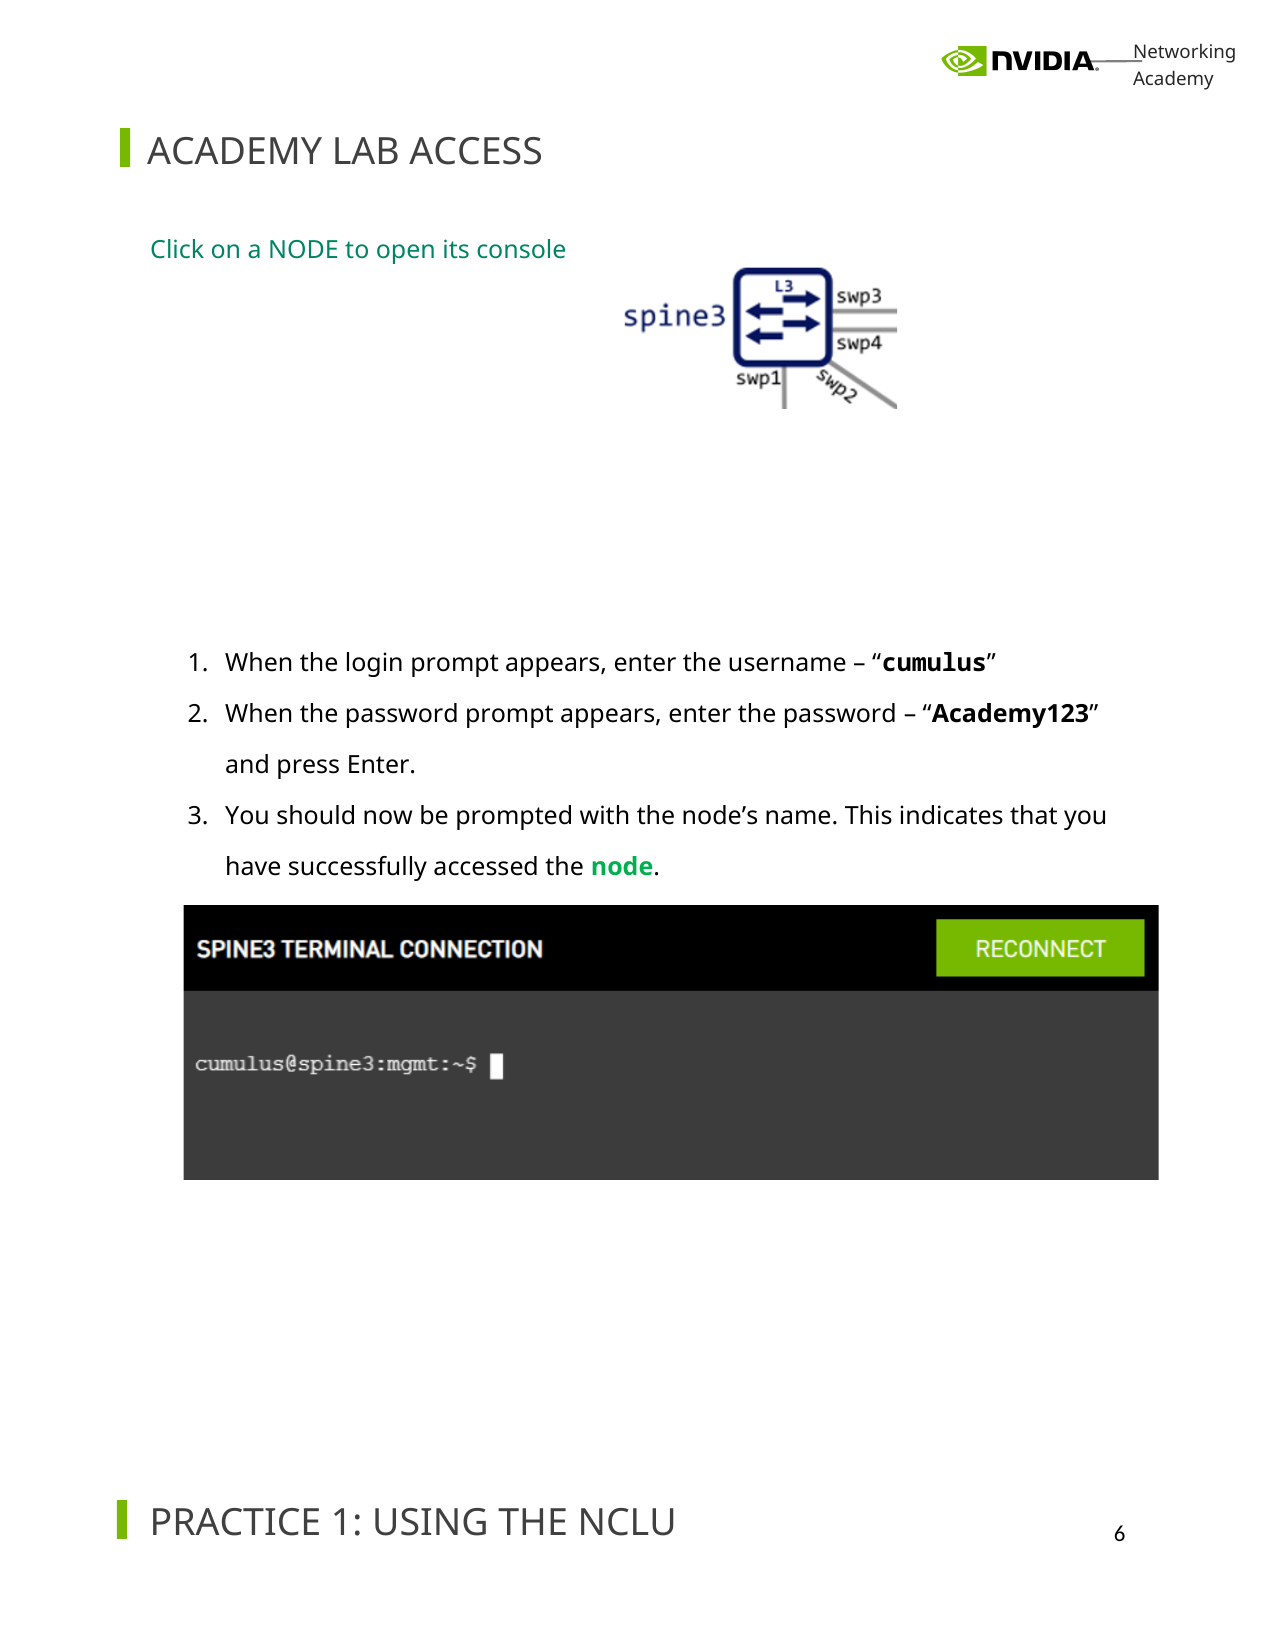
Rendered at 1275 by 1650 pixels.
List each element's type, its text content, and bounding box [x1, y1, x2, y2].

picture [606, 232, 897, 407]
text Click on a NODE to open its console [150, 231, 1125, 265]
list When the login prompt appears, enter the username – “cumulus” [187, 644, 1125, 678]
list When the password prompt appears, enter the password – “Academy123” and press Enter. [187, 695, 1125, 780]
picture [183, 905, 1159, 1180]
picture [937, 39, 1101, 81]
list You should now be prompted with the node’s name. This indicates that you have successfully accessed the node. [187, 797, 1125, 882]
